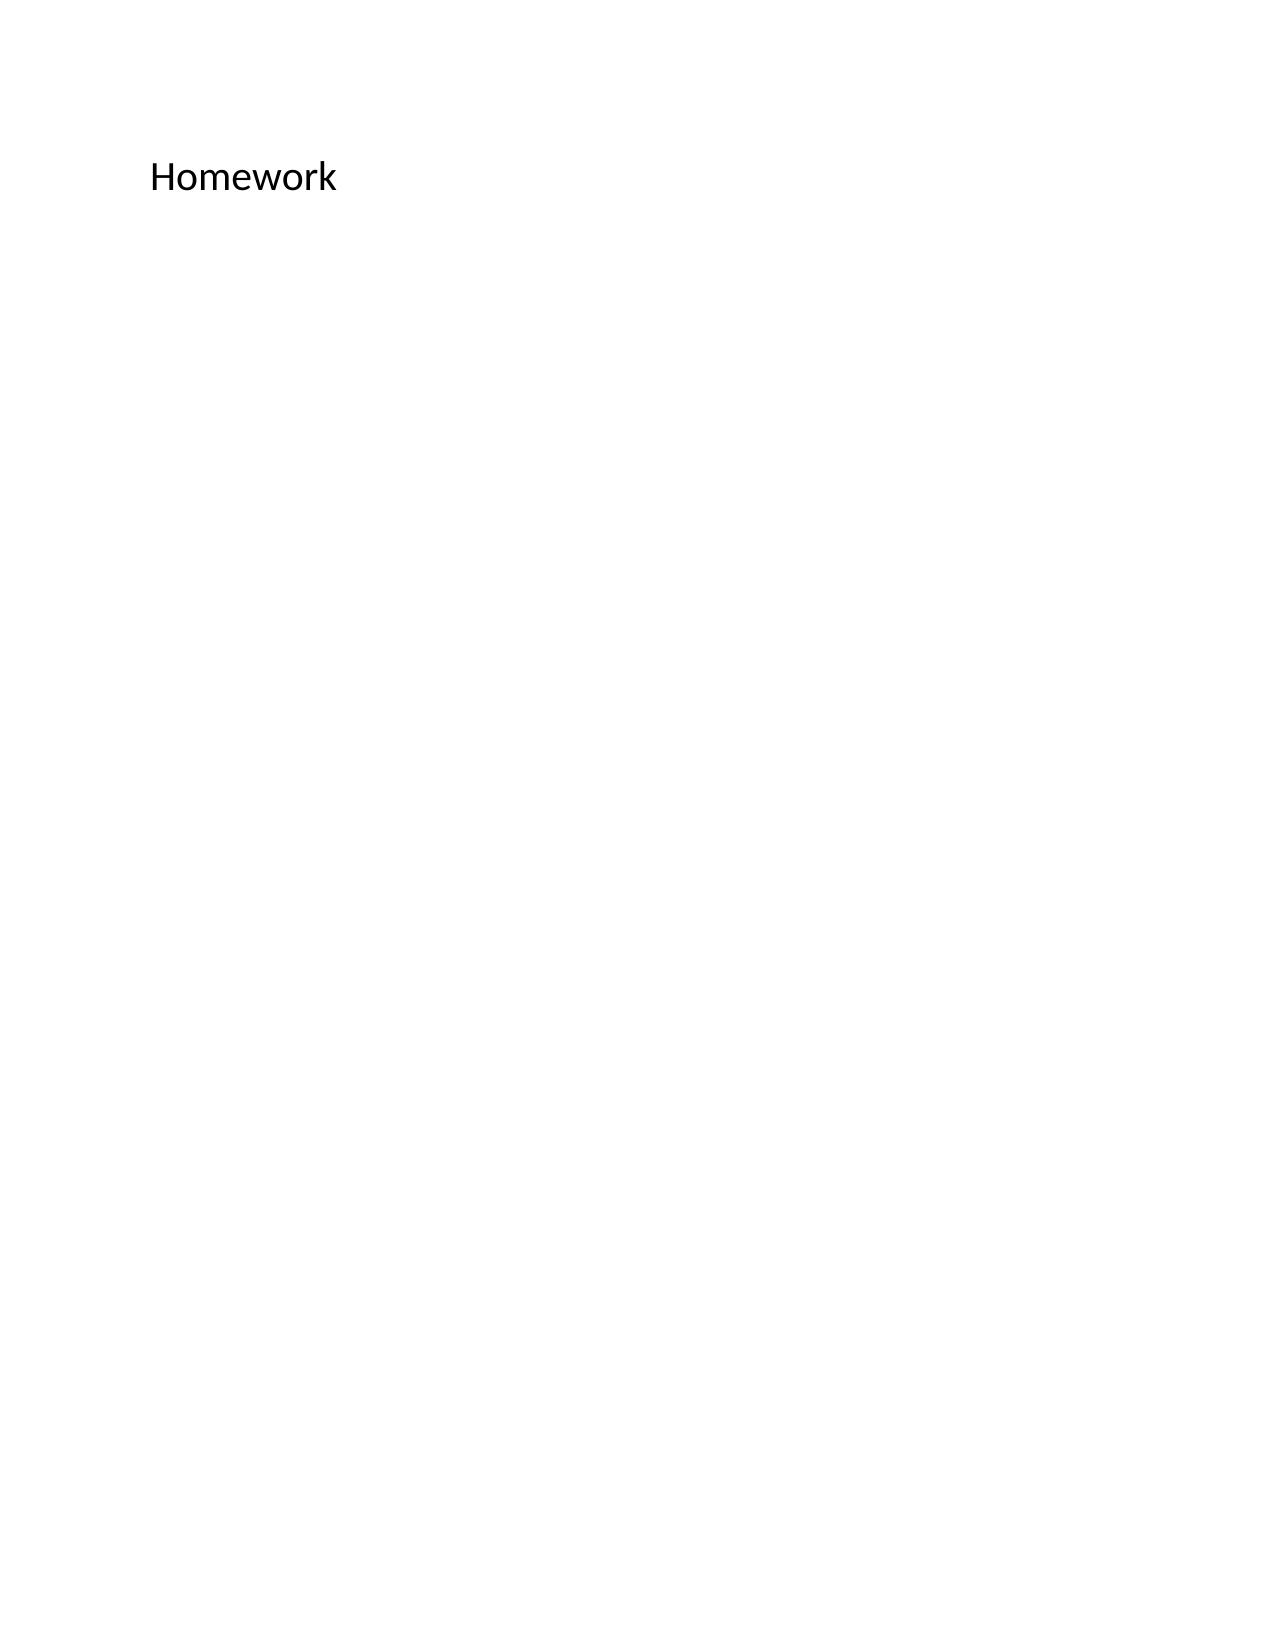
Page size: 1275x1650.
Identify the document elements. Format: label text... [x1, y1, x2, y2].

text Homework [150, 150, 1125, 201]
